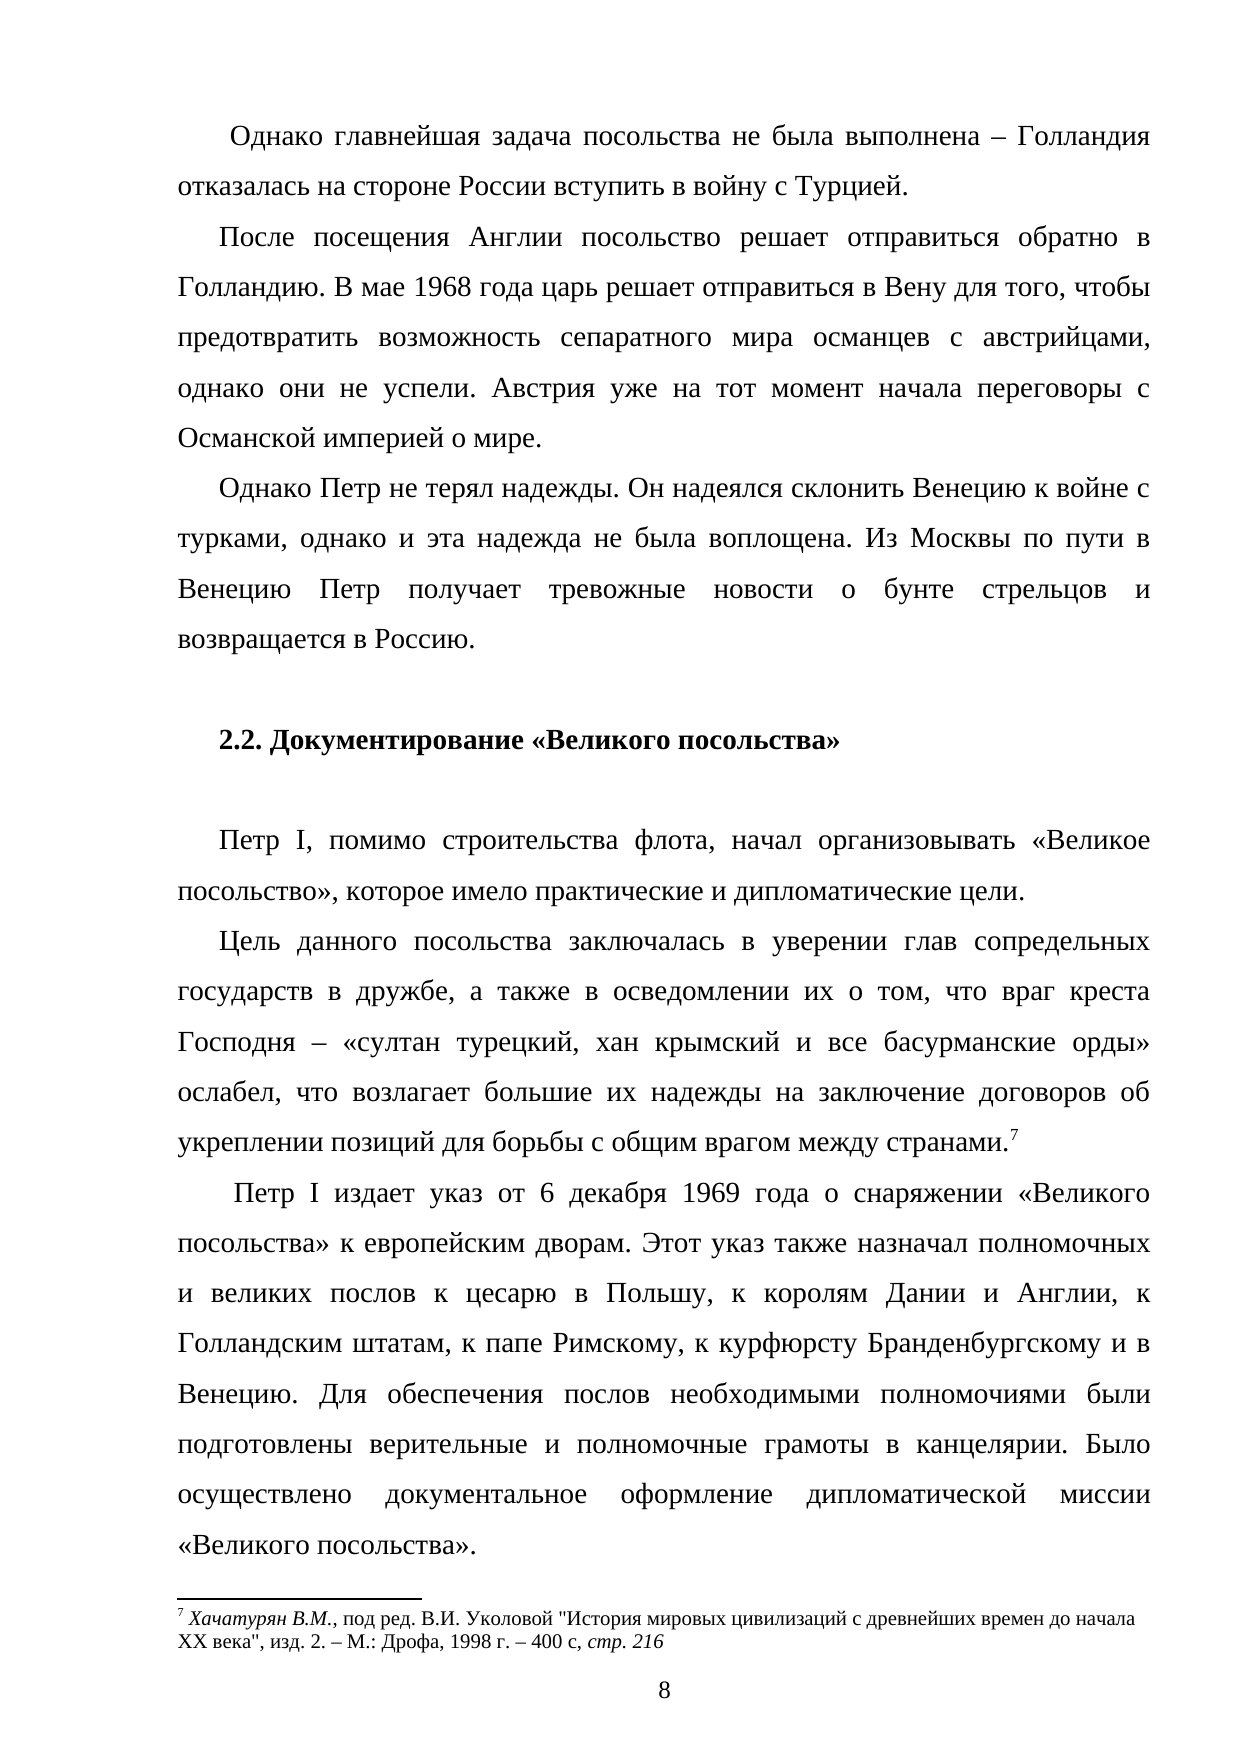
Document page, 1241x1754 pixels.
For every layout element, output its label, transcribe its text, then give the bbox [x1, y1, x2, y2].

text 2.2. Документирование «Великого посольства» [177, 722, 1152, 755]
text После посещения Англии посольство решает отправиться обратно в Голландию. В мае 1968 года царь решает отправиться в Вену для того, чтобы предотвратить возможность сепаратного мира османцев с австрийцами, однако они не успели. Австрия уже на тот момент начала переговоры с Османской империей о мире. [177, 219, 1152, 453]
text Петр I, помимо строительства флота, начал организовывать «Великое посольство», которое имело практические и дипломатические цели. [177, 822, 1152, 906]
text Цель данного посольства заключалась в уверении глав сопредельных государств в дружбе, а также в осведомлении их о том, что враг креста Господня – «султан турецкий, хан крымский и все басурманские орды» ослабел, что возлагает большие их надежды на заключение договоров об укреплении позиций для борьбы с общим врагом между странами. [177, 923, 1152, 1158]
text Однако главнейшая задача посольства не была выполнена – Голландия отказалась на стороне России вступить в войну с Турцией. [177, 118, 1152, 202]
text Однако Петр не терял надежды. Он надеялся склонить Венецию к войне с турками, однако и эта надежда не была воплощена. Из Москвы по пути в Венецию Петр получает тревожные новости о бунте стрельцов и возвращается в Россию. [177, 470, 1152, 655]
text Петр I издает указ от 6 декабря 1969 года о снаряжении «Великого посольства» к европейским дворам. Этот указ также назначал полномочных и великих послов к цесарю в Польшу, к королям Дании и Англии, к Голландским штатам, к папе Римскому, к курфюрсту Бранденбургскому и в Венецию. Для обеспечения послов необходимыми полномочиями были подготовлены верительные и полномочные грамоты в канцелярии. Было осуществлено документальное оформление дипломатической миссии «Великого посольства». [177, 1175, 1152, 1560]
